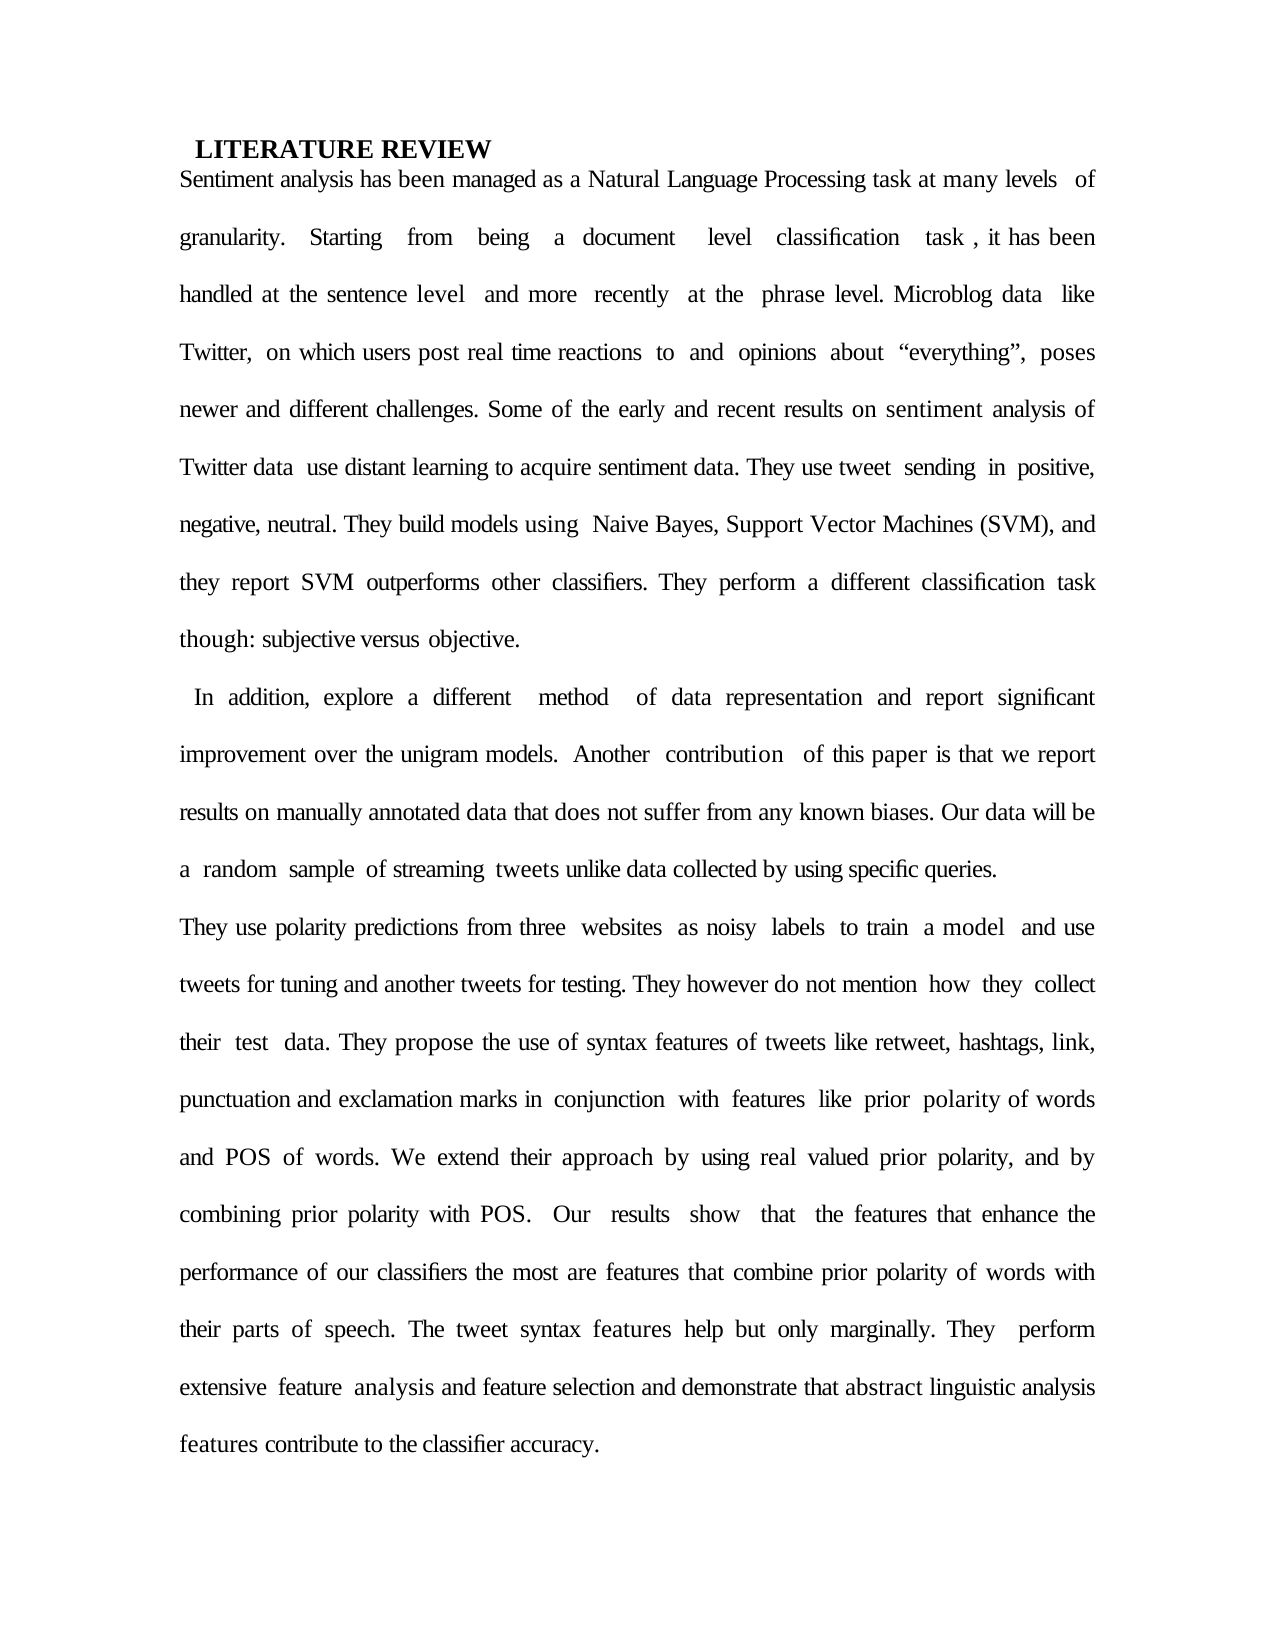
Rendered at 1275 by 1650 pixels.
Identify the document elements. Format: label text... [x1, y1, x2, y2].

text They use polarity predictions from three websites as noisy labels to train a model and use tweets for tuning and another tweets for testing. They however do not mention how they collect their test data. They propose the use of syntax features of tweets like retweet, hashtags, link, punctuation and exclamation marks in conjunction with features like prior polarity of words and POS of words. We extend their approach by using real valued prior polarity, and by combining prior polarity with POS. Our results show that the features that enhance the performance of our classiﬁers the most are features that combine prior polarity of words with their parts of speech. The tweet syntax features help but only marginally. They perform extensive feature analysis and feature selection and demonstrate that abstract linguistic analysis features contribute to the classiﬁer accuracy. [179, 912, 1096, 1458]
subtitle LITERATURE REVIEW [195, 133, 1096, 164]
text In addition, explore a different method of data representation and report signiﬁcant improvement over the unigram models. Another contribution of this paper is that we report results on manually annotated data that does not suffer from any known biases. Our data will be a random sample of streaming tweets unlike data collected by using speciﬁc queries. [179, 682, 1096, 883]
text Sentiment analysis has been managed as a Natural Language Processing task at many levels of granularity. Starting from being a document level classiﬁcation task , it has been handled at the sentence level and more recently at the phrase level. Microblog data like Twitter, on which users post real time reactions to and opinions about “everything”, poses newer and different challenges. Some of the early and recent results on sentiment analysis of Twitter data use distant learning to acquire sentiment data. They use tweet sending in positive, negative, neutral. They build models using Naive Bayes, Support Vector Machines (SVM), and they report SVM outperforms other classiﬁers. They perform a different classiﬁcation task though: subjective versus objective. [179, 164, 1096, 653]
